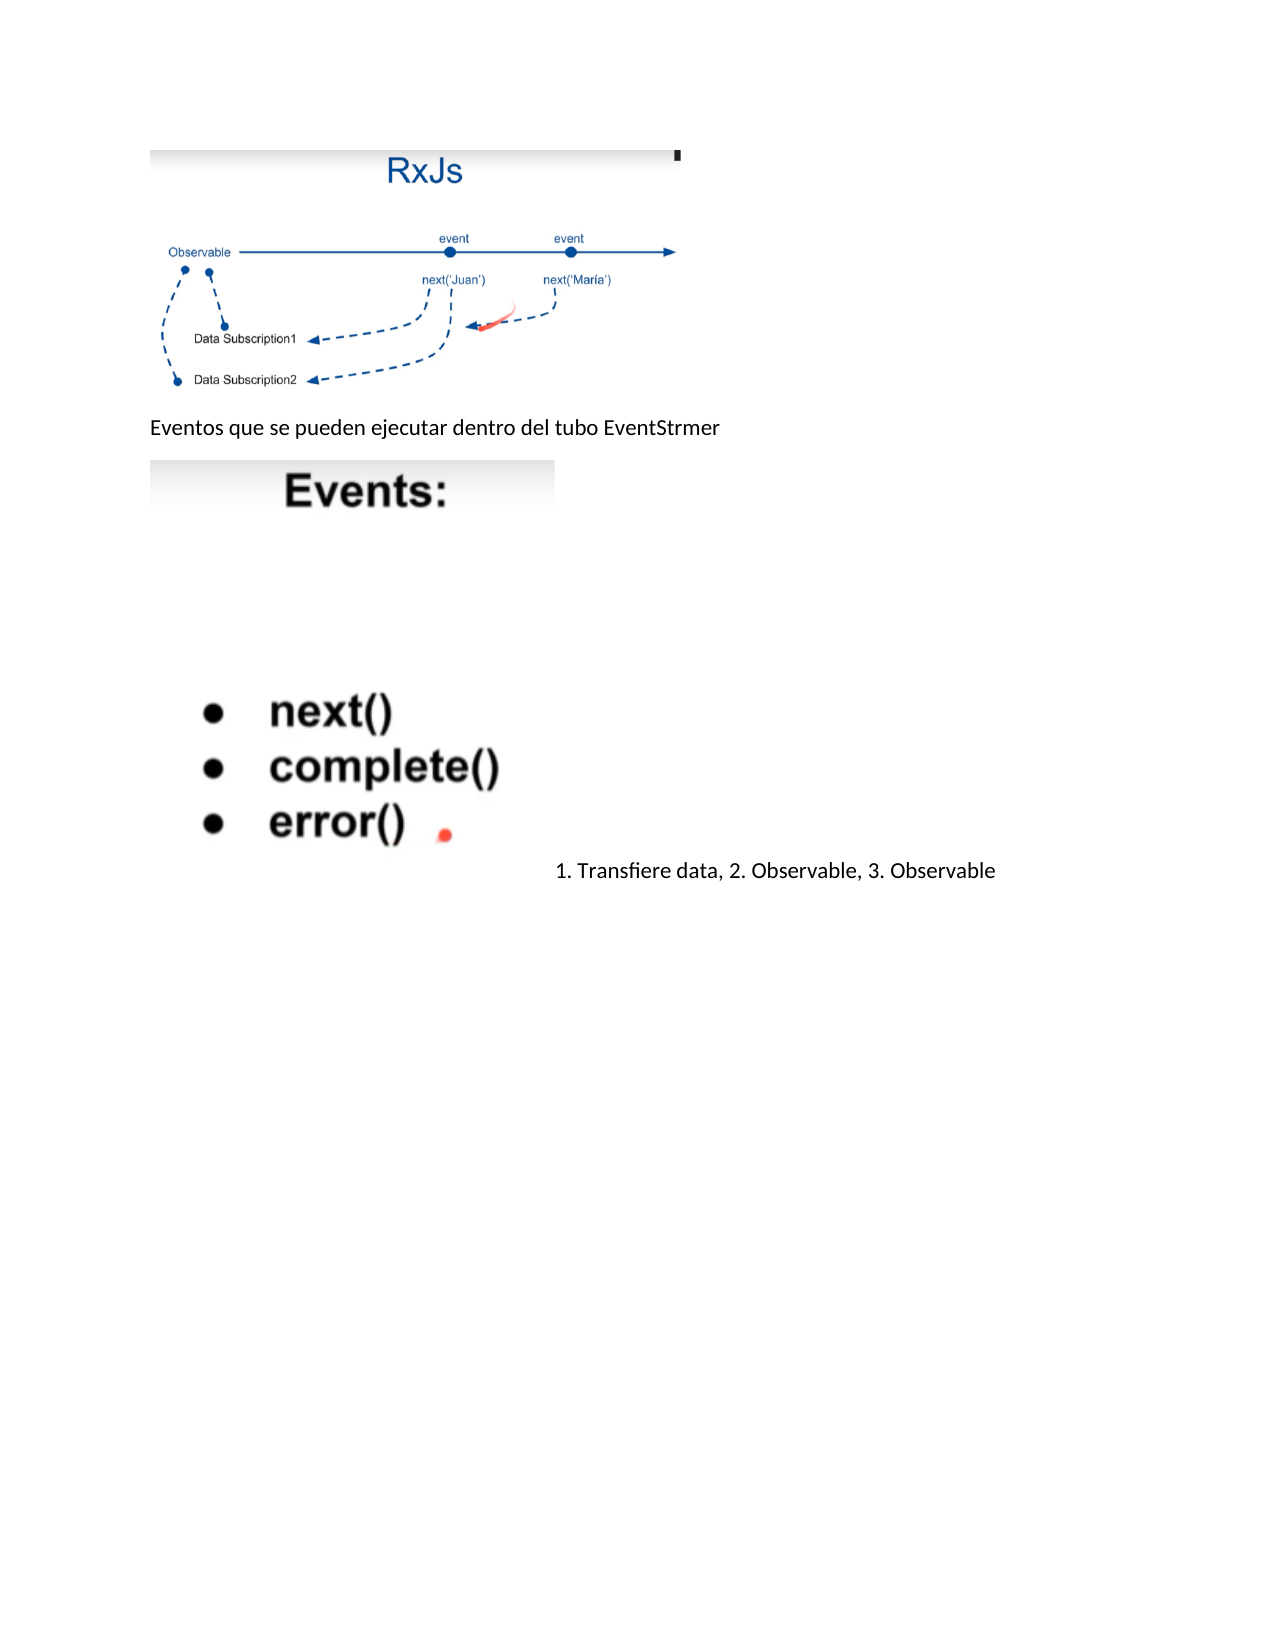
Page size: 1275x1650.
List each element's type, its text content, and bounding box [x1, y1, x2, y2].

picture [150, 460, 555, 879]
text Eventos que se pueden ejecutar dentro del tubo EventStrmer [150, 413, 1125, 441]
picture [150, 150, 681, 395]
